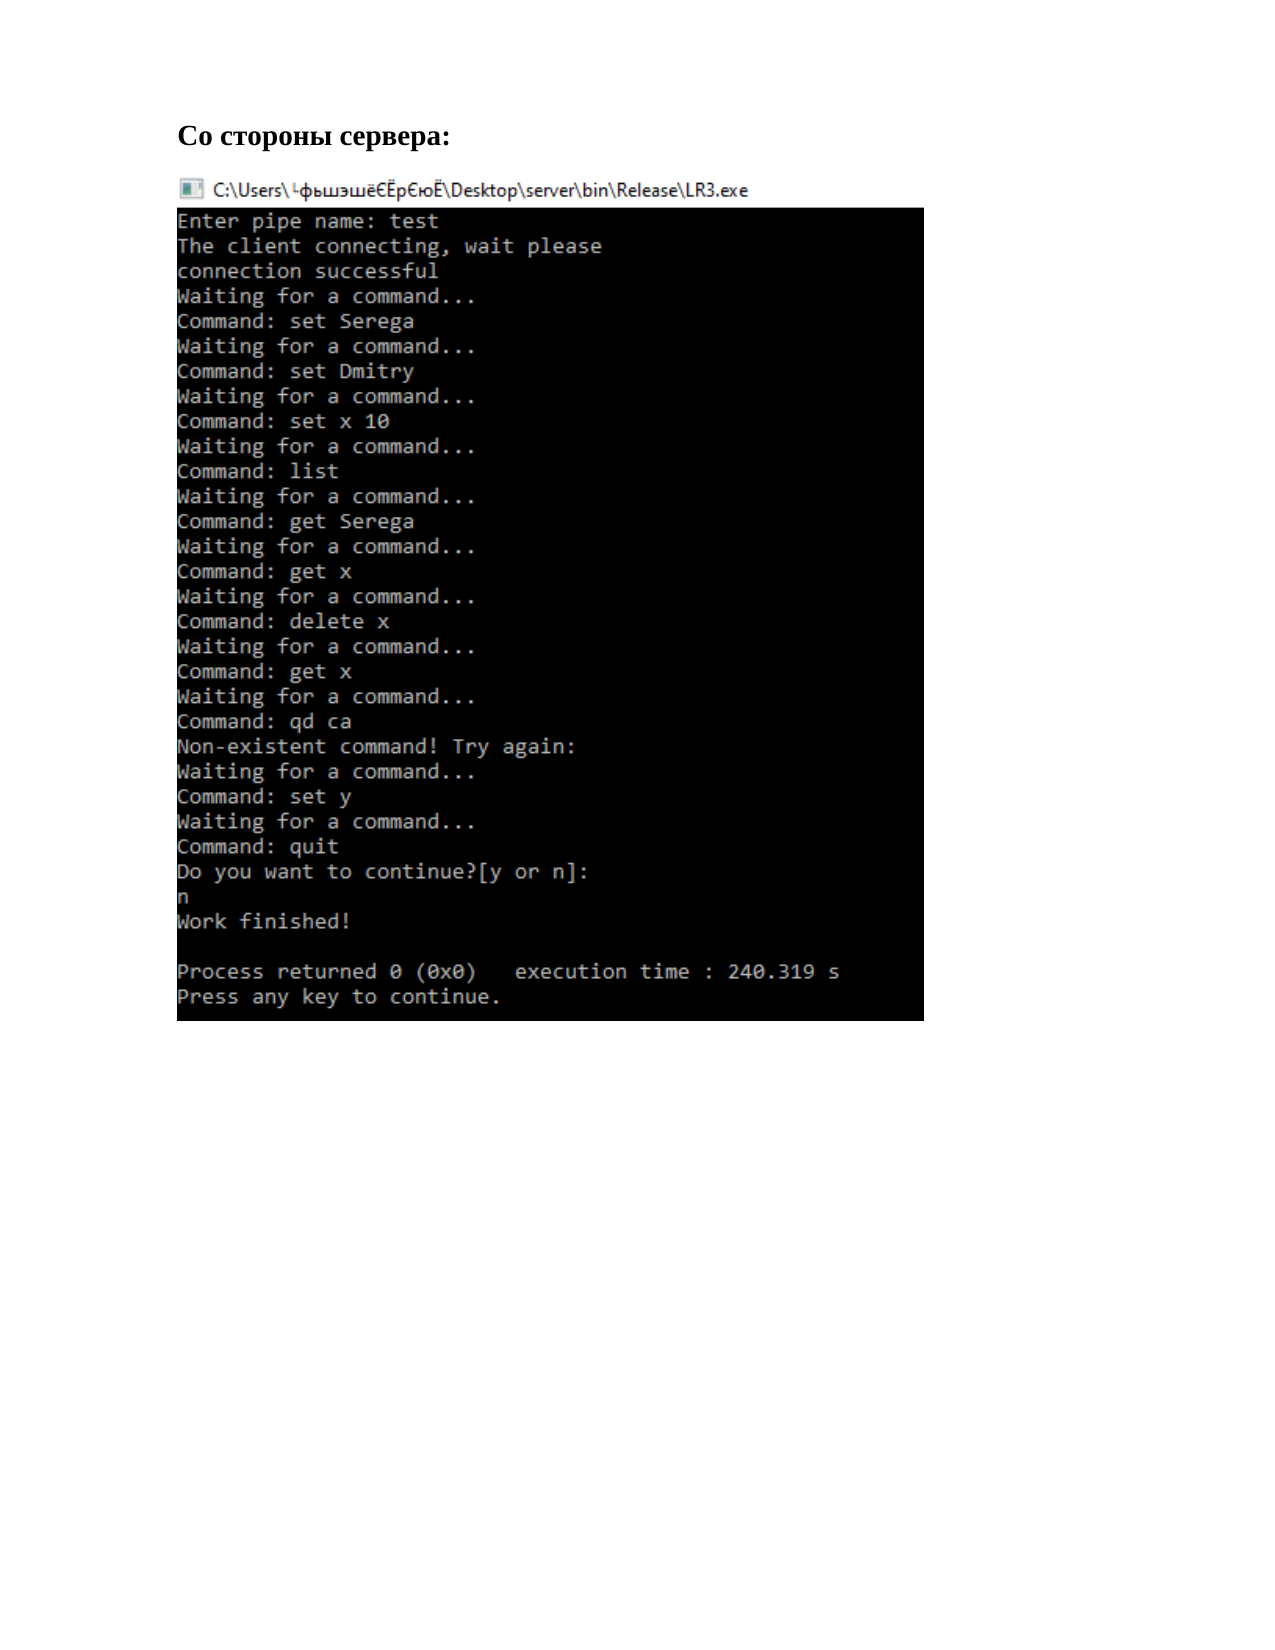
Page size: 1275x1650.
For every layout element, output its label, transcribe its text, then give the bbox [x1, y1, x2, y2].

subtitle Со стороны сервера: [177, 118, 1186, 152]
picture [177, 172, 924, 1021]
